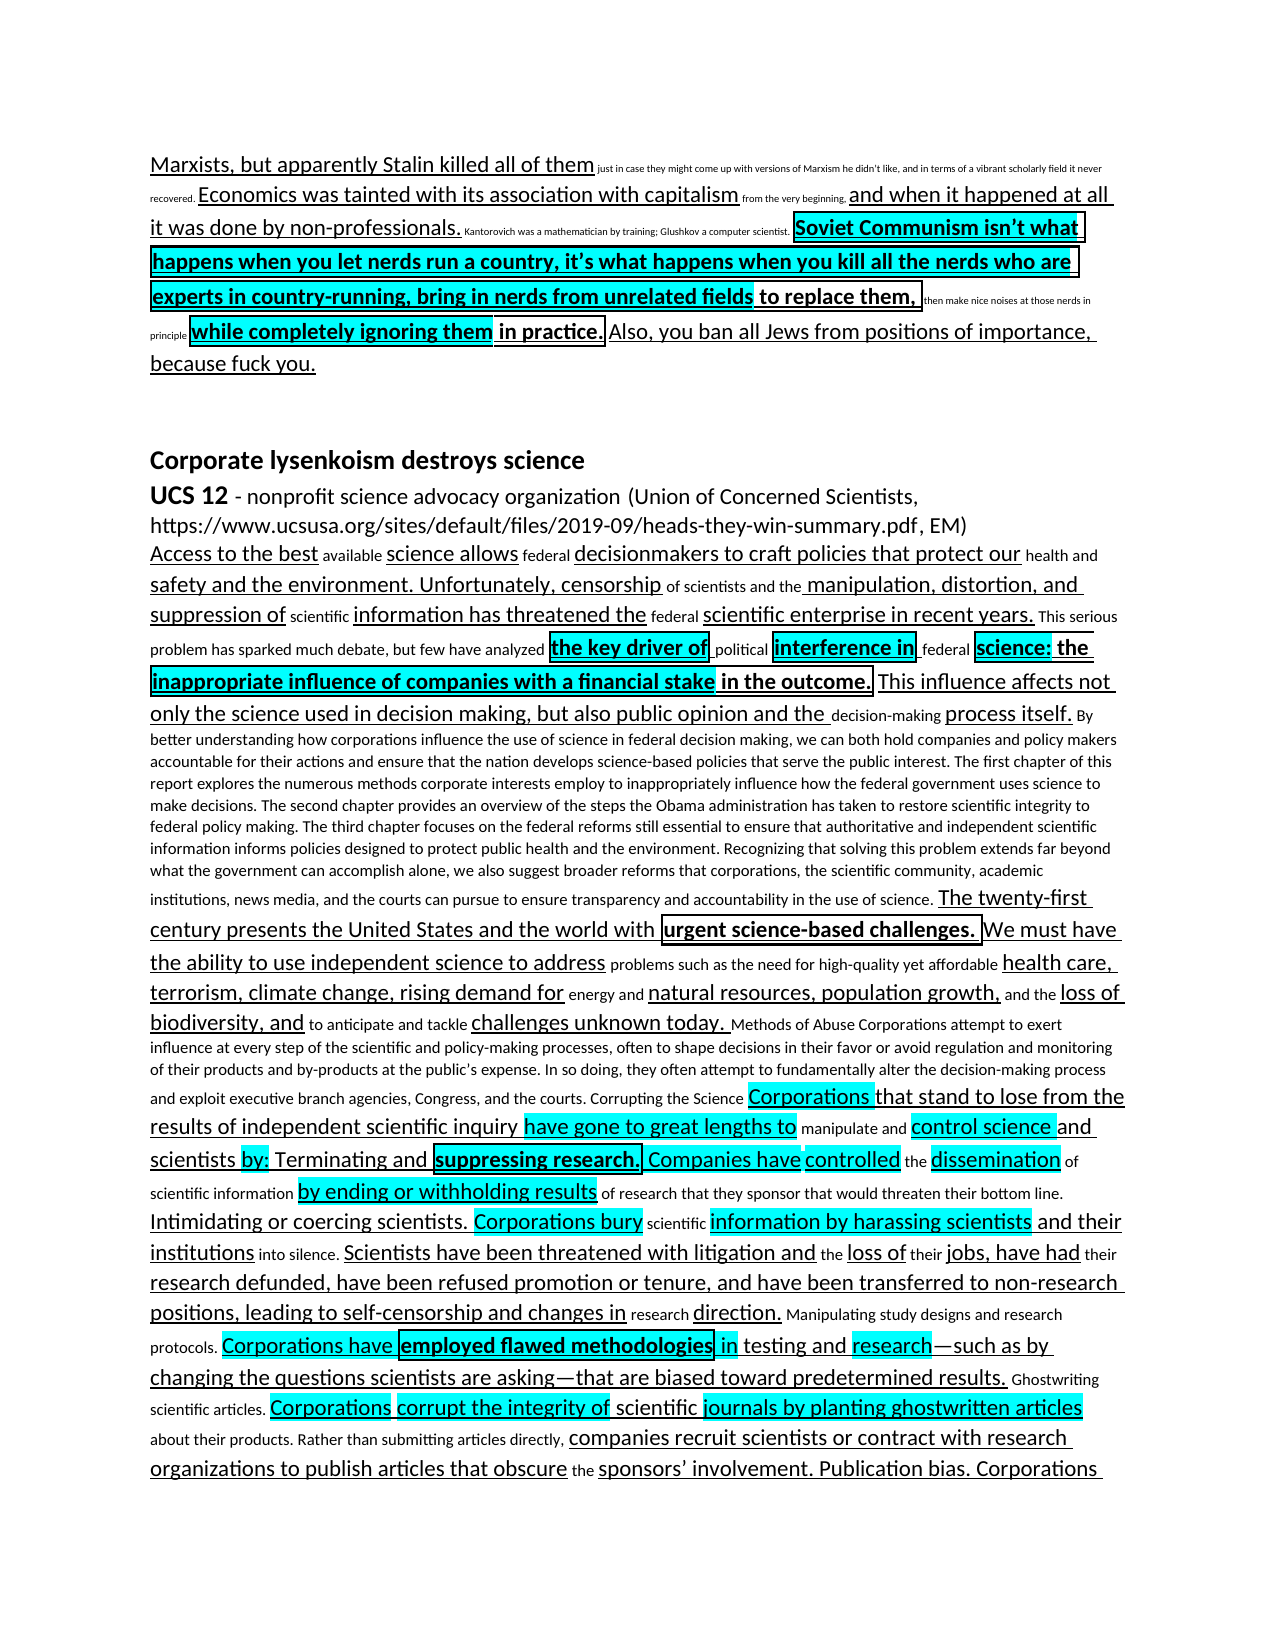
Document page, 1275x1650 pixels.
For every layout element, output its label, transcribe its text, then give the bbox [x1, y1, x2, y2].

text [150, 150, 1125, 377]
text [150, 1293, 1125, 1482]
subtitle Corporate lysenkoism destroys science [150, 443, 1125, 476]
text UCS 12 - nonprofit science advocacy organization (Union of Concerned Scientists, https://www.ucsusa.org/sites/default/files/2019-09/heads-they-win-summary.pdf, EM) [150, 478, 1125, 539]
